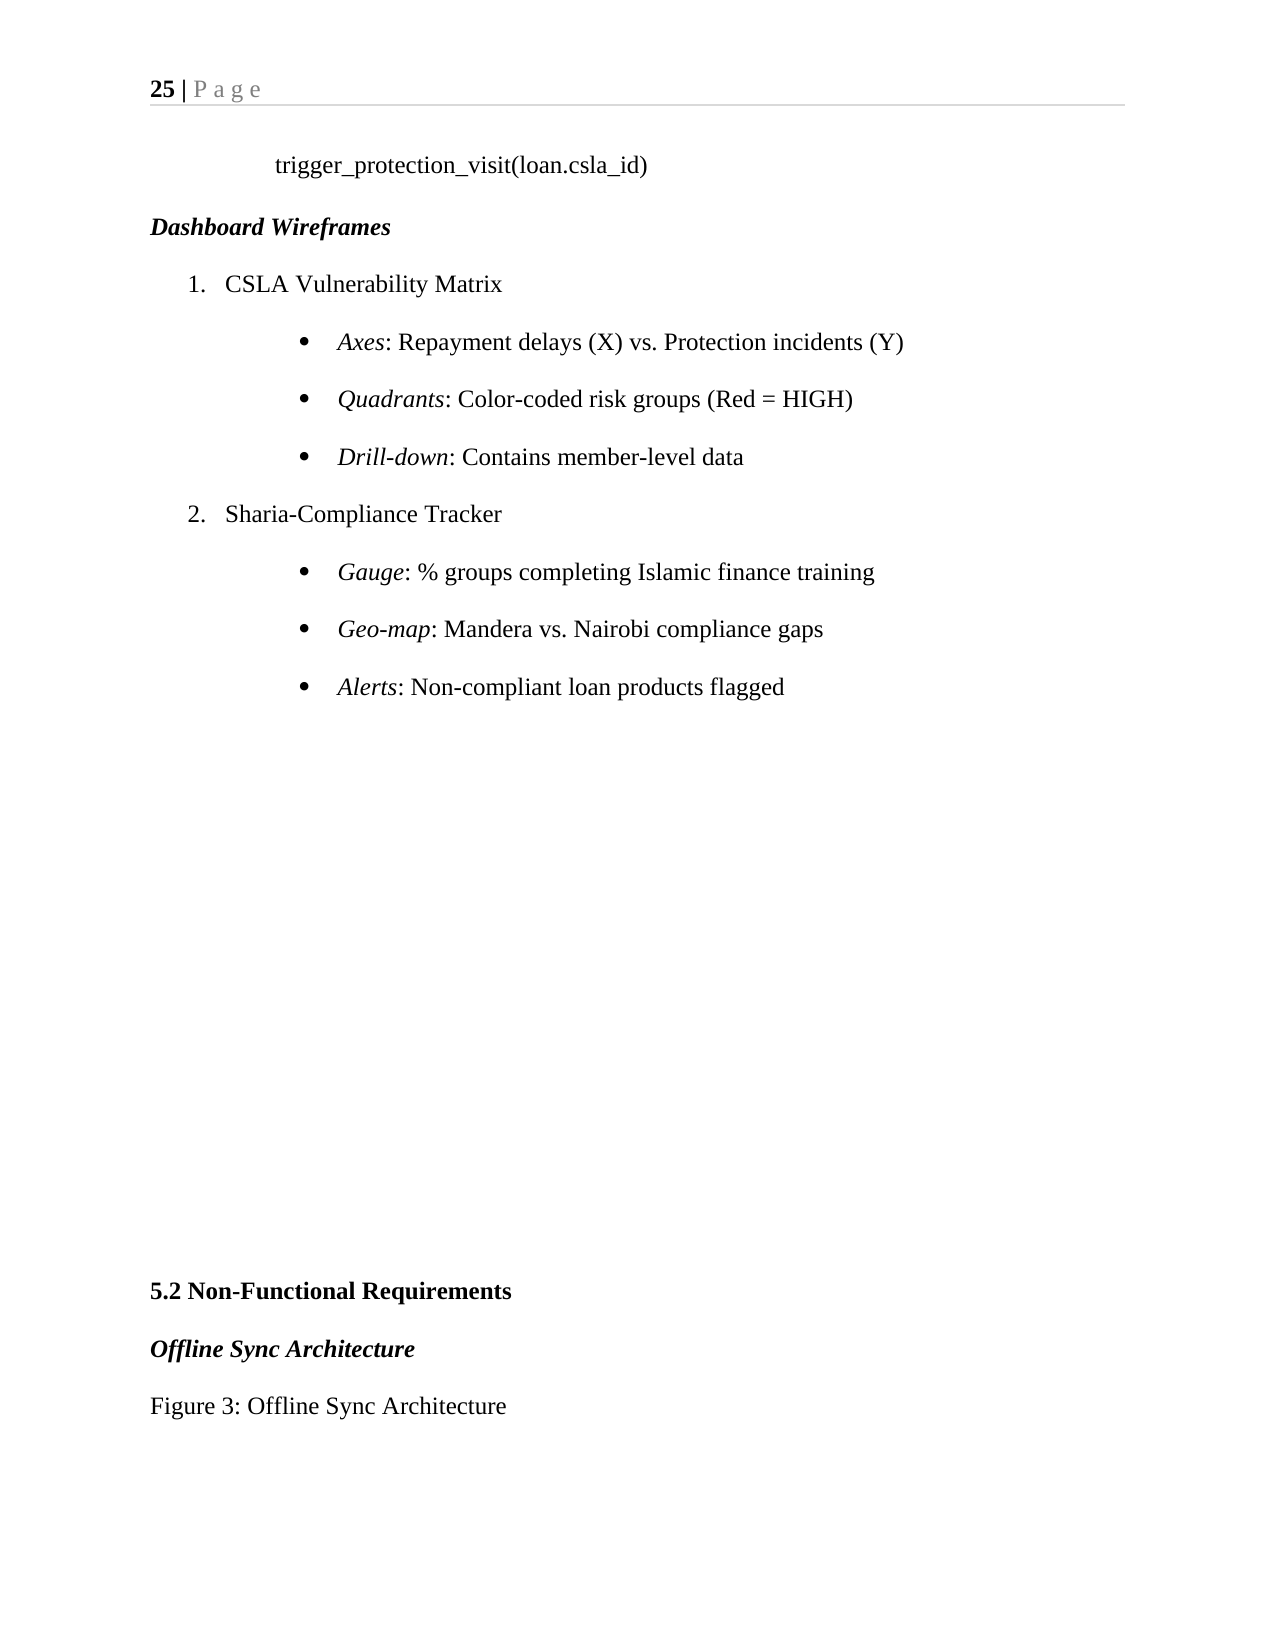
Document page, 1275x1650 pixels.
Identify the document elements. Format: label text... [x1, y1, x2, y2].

subtitle Offline Sync Architecture [150, 1334, 1125, 1362]
list Alerts: Non-compliant loan products flagged [300, 672, 1125, 700]
list Sharia-Compliance Tracker [187, 499, 1125, 528]
text trigger_protection_visit(loan.csla_id) [225, 150, 1125, 179]
text Figure 3: Offline Sync Architecture [150, 1391, 1125, 1420]
subtitle Dashboard Wireframes [150, 212, 1125, 240]
list Gauge: % groups completing Islamic finance training [300, 557, 1125, 585]
list Drill-down: Contains member-level data [300, 442, 1125, 470]
subtitle 5.2 Non-Functional Requirements [150, 1276, 1125, 1304]
list Geo-map: Mandera vs. Nairobi compliance gaps [300, 614, 1125, 643]
list Axes: Repayment delays (X) vs. Protection incidents (Y) [300, 327, 1125, 355]
list CSLA Vulnerability Matrix [187, 269, 1125, 298]
list Quadrants: Color-coded risk groups (Red = HIGH) [300, 384, 1125, 413]
